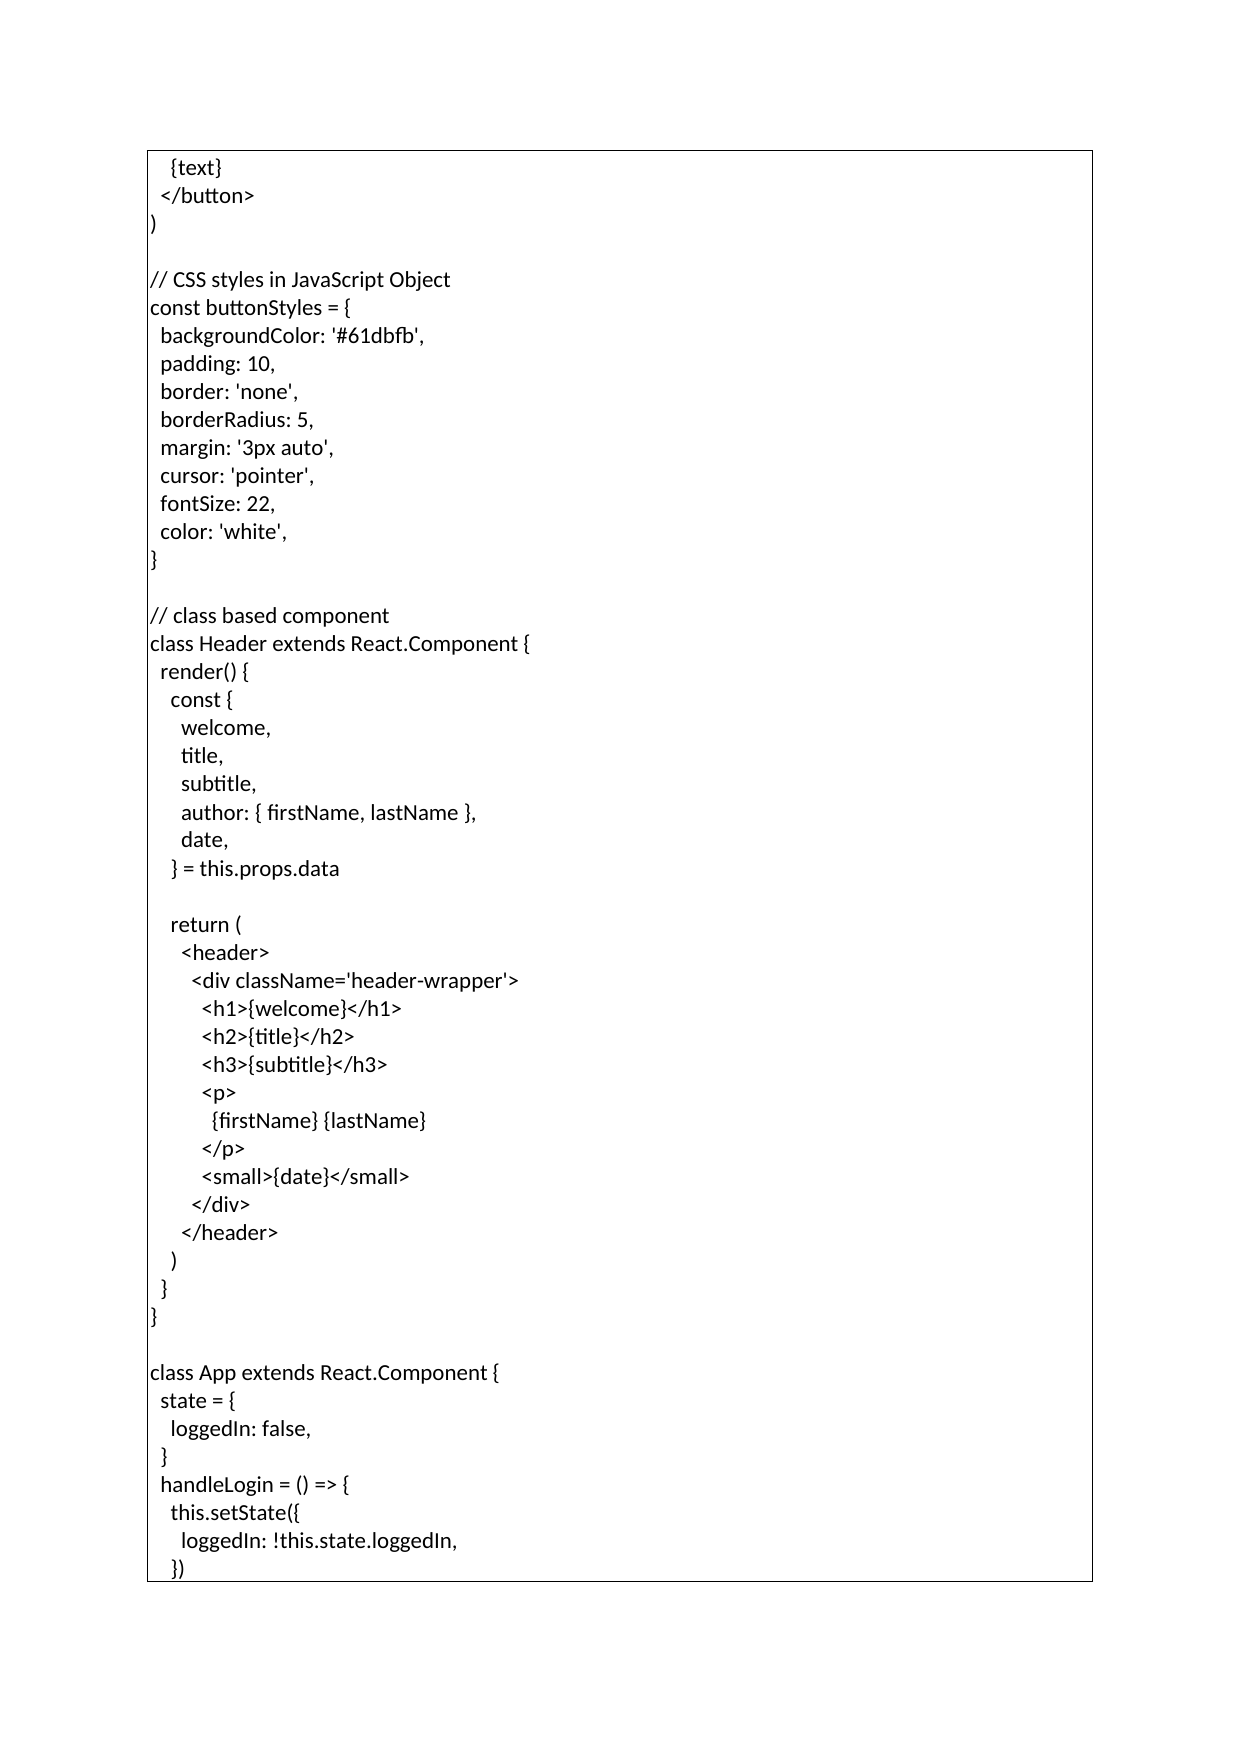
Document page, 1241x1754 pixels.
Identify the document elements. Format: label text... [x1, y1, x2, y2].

text </header> [150, 1218, 1090, 1246]
text <header> [150, 938, 1090, 966]
text this.setState({ [150, 1498, 1090, 1526]
text </div> [150, 1190, 1090, 1218]
text fontSize: 22, [150, 489, 1090, 517]
text borderRadius: 5, [150, 405, 1090, 433]
text date, [150, 826, 1090, 854]
text color: 'white', [150, 517, 1090, 545]
text <h3>{subtitle}</h3> [150, 1050, 1090, 1078]
text loggedIn: !this.state.loggedIn, [150, 1526, 1090, 1554]
text title, [150, 742, 1090, 769]
text } [150, 1274, 1090, 1302]
text class App extends React.Component { [150, 1358, 1090, 1386]
text <h2>{title}</h2> [150, 1022, 1090, 1050]
text } [150, 1302, 1090, 1330]
text <p> [150, 1078, 1090, 1106]
text // class based component [150, 601, 1090, 629]
text } = this.props.data [150, 854, 1090, 882]
text backgroundColor: '#61dbfb', [150, 321, 1090, 349]
text cursor: 'pointer', [150, 461, 1090, 489]
text </p> [150, 1134, 1090, 1162]
text ) [150, 209, 1090, 237]
text // CSS styles in JavaScript Object [150, 265, 1090, 293]
text } [150, 545, 1090, 573]
text {text} [148, 151, 1092, 181]
text const { [150, 686, 1090, 713]
text padding: 10, [150, 349, 1090, 377]
text author: { firstName, lastName }, [150, 798, 1090, 826]
text } [150, 1442, 1090, 1470]
text border: 'none', [150, 377, 1090, 405]
text <small>{date}</small> [150, 1162, 1090, 1190]
text loggedIn: false, [150, 1414, 1090, 1442]
text {firstName} {lastName} [150, 1106, 1090, 1134]
text return ( [150, 910, 1090, 938]
text subtitle, [150, 769, 1090, 798]
text </button> [150, 181, 1090, 209]
text handleLogin = () => { [150, 1470, 1090, 1498]
text <div className='header-wrapper'> [150, 966, 1090, 994]
text ) [150, 1246, 1090, 1274]
text render() { [150, 657, 1090, 686]
text welcome, [150, 713, 1090, 742]
text }) [150, 1554, 1090, 1581]
text state = { [150, 1386, 1090, 1414]
text <h1>{welcome}</h1> [150, 994, 1090, 1022]
text margin: '3px auto', [150, 433, 1090, 461]
text class Header extends React.Component { [150, 629, 1090, 657]
text const buttonStyles = { [150, 293, 1090, 321]
